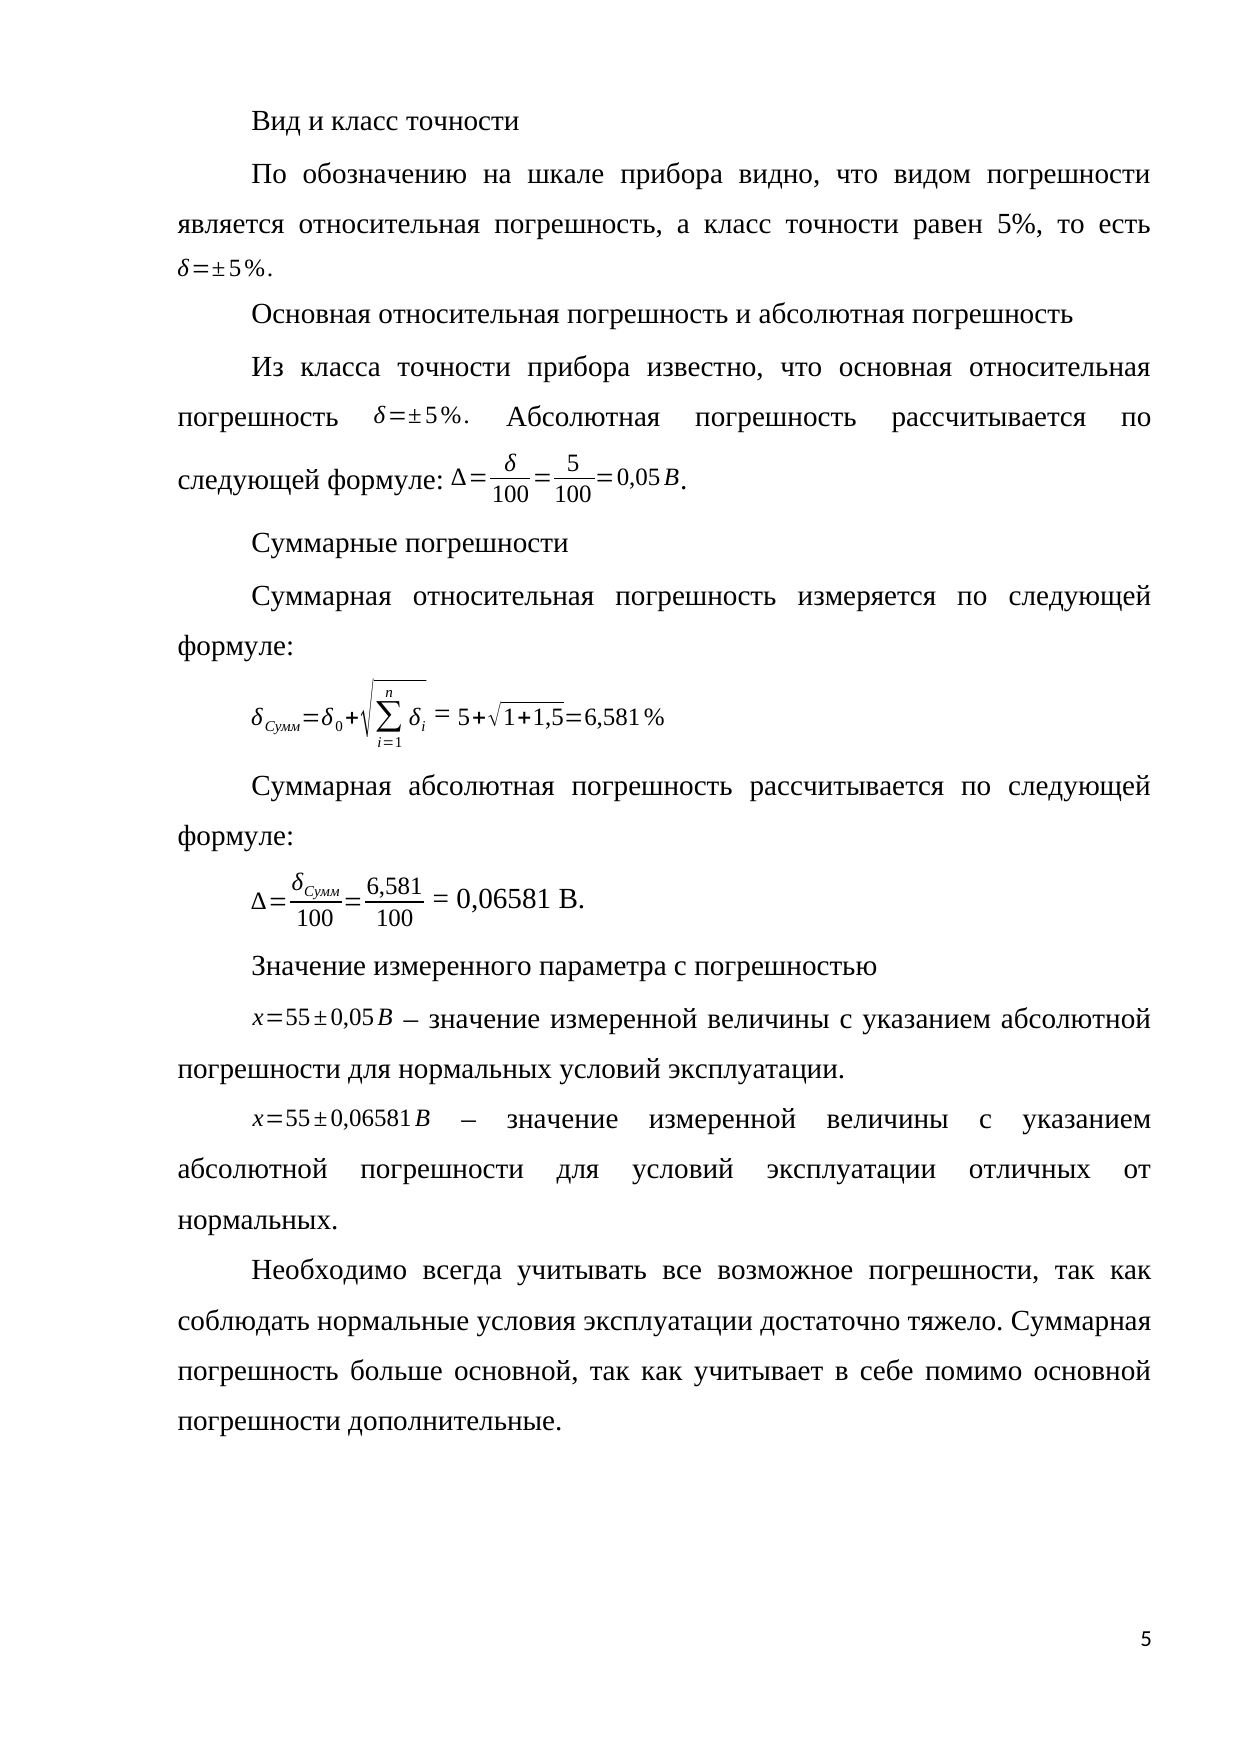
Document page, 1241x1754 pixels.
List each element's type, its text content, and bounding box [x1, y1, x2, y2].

text Суммарная абсолютная погрешность рассчитывается по следующей формуле: [177, 768, 1152, 852]
text По обозначению на шкале прибора видно, что видом погрешности является относительная погрешность, а класс точности равен 5%, то есть [177, 156, 1152, 282]
text – значение измеренной величины с указанием абсолютной погрешности для условий эксплуатации отличных от нормальных. [177, 1101, 1152, 1236]
text Необходимо всегда учитывать все возможное погрешности, так как соблюдать нормальные условия эксплуатации достаточно тяжело. Суммарная погрешность больше основной, так как учитывает в себе помимо основной погрешности дополнительные. [177, 1252, 1152, 1437]
text Основная относительная погрешность и абсолютная погрешность [177, 296, 1152, 329]
text Вид и класс точности [177, 103, 1152, 137]
text = [177, 679, 1152, 751]
text Суммарная относительная погрешность измеряется по следующей формуле: [177, 578, 1152, 662]
text Значение измеренного параметра с погрешностью [177, 948, 1152, 981]
text = 0,06581 В. [177, 868, 1152, 931]
text – значение измеренной величины с указанием абсолютной погрешности для нормальных условий эксплуатации. [177, 1001, 1152, 1084]
text Из класса точности прибора известно, что основная относительная погрешность Абсолютная погрешность рассчитывается по следующей формуле: . [177, 349, 1152, 508]
text Суммарные погрешности [177, 525, 1152, 559]
